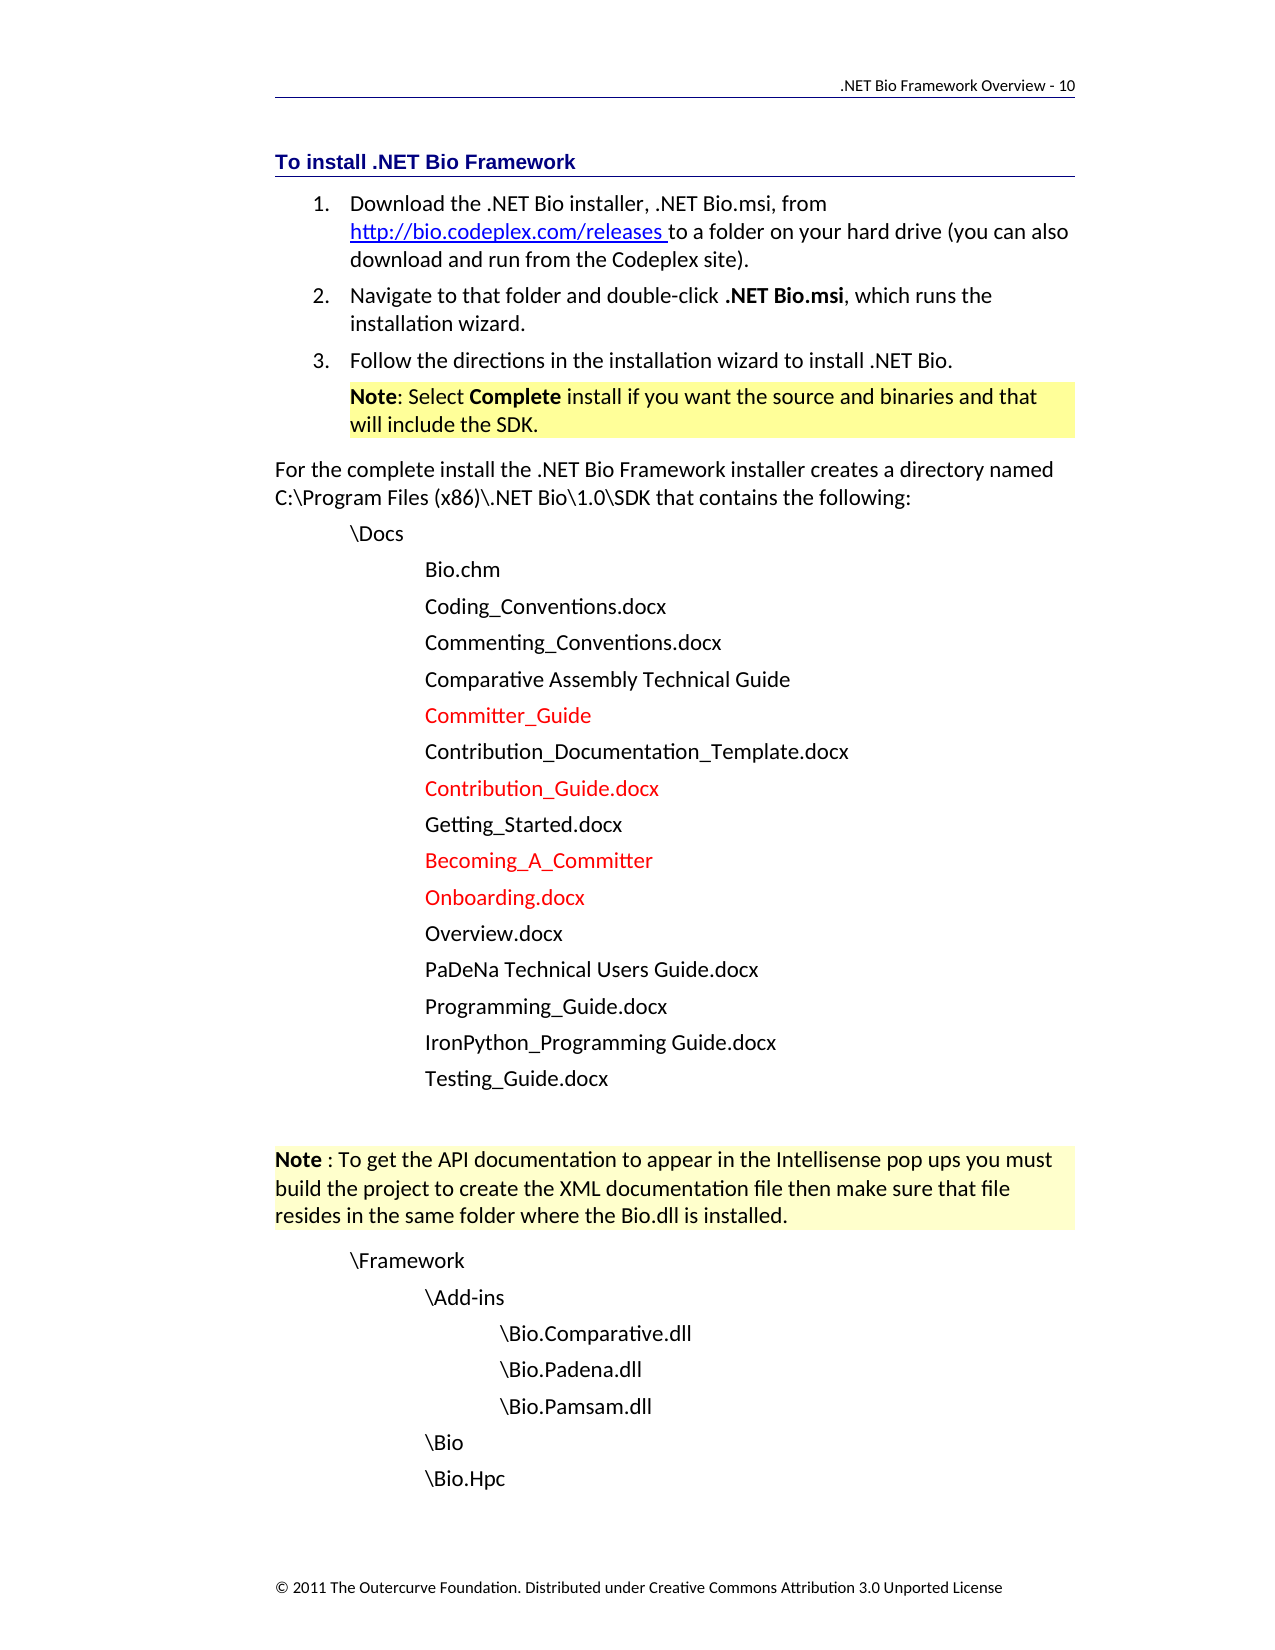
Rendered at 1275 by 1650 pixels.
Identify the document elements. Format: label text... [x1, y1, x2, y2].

text \Framework [350, 1246, 1075, 1274]
text Onboarding.docx [425, 883, 1075, 911]
text \Bio.Hpc [350, 1464, 1075, 1492]
text Coding_Conventions.docx [425, 592, 1075, 620]
text Comparative Assembly Technical Guide [425, 665, 1075, 693]
text Commenting_Conventions.docx [425, 628, 1075, 656]
text Contribution_Guide.docx [425, 774, 1075, 802]
text Testing_Guide.docx [425, 1064, 1075, 1093]
text \Docs [350, 519, 1075, 547]
text To install .NET Bio Framework [275, 150, 1075, 176]
list Navigate to that folder and double-click .NET Bio.msi, which runs the installation wizard. [312, 281, 1075, 337]
text \Add-ins [350, 1283, 1075, 1311]
list Follow the directions in the installation wizard to install .NET Bio. [312, 346, 1075, 374]
text PaDeNa Technical Users Guide.docx [425, 956, 1075, 983]
text Becoming_A_Committer [425, 846, 1075, 874]
text Committer_Guide [425, 701, 1075, 729]
text \Bio [425, 1428, 1075, 1456]
text \Bio.Comparative.dll [425, 1319, 1075, 1347]
text Getting_Started.docx [425, 810, 1075, 838]
text Bio.chm [425, 556, 1075, 584]
text Overview.docx [425, 919, 1075, 947]
text IronPython_Programming Guide.docx [425, 1028, 1075, 1056]
text For the complete install the .NET Bio Framework installer creates a directory named C:\Program Files (x86)\.NET Bio\1.0\SDK that contains the following: [275, 455, 1075, 511]
list Download the .NET Bio installer, .NET Bio.msi, from http://bio.codeplex.com/releases to a folder on your hard drive (you can also download and run from the Codeplex site). [312, 189, 1075, 273]
text \Bio.Pamsam.dll [425, 1392, 1075, 1420]
text \Bio.Padena.dll [425, 1355, 1075, 1383]
text Programming_Guide.docx [425, 992, 1075, 1020]
list Note: Select Complete install if you want the source and binaries and that will include the SDK. [350, 382, 1075, 438]
text Contribution_Documentation_Template.docx [425, 737, 1075, 765]
